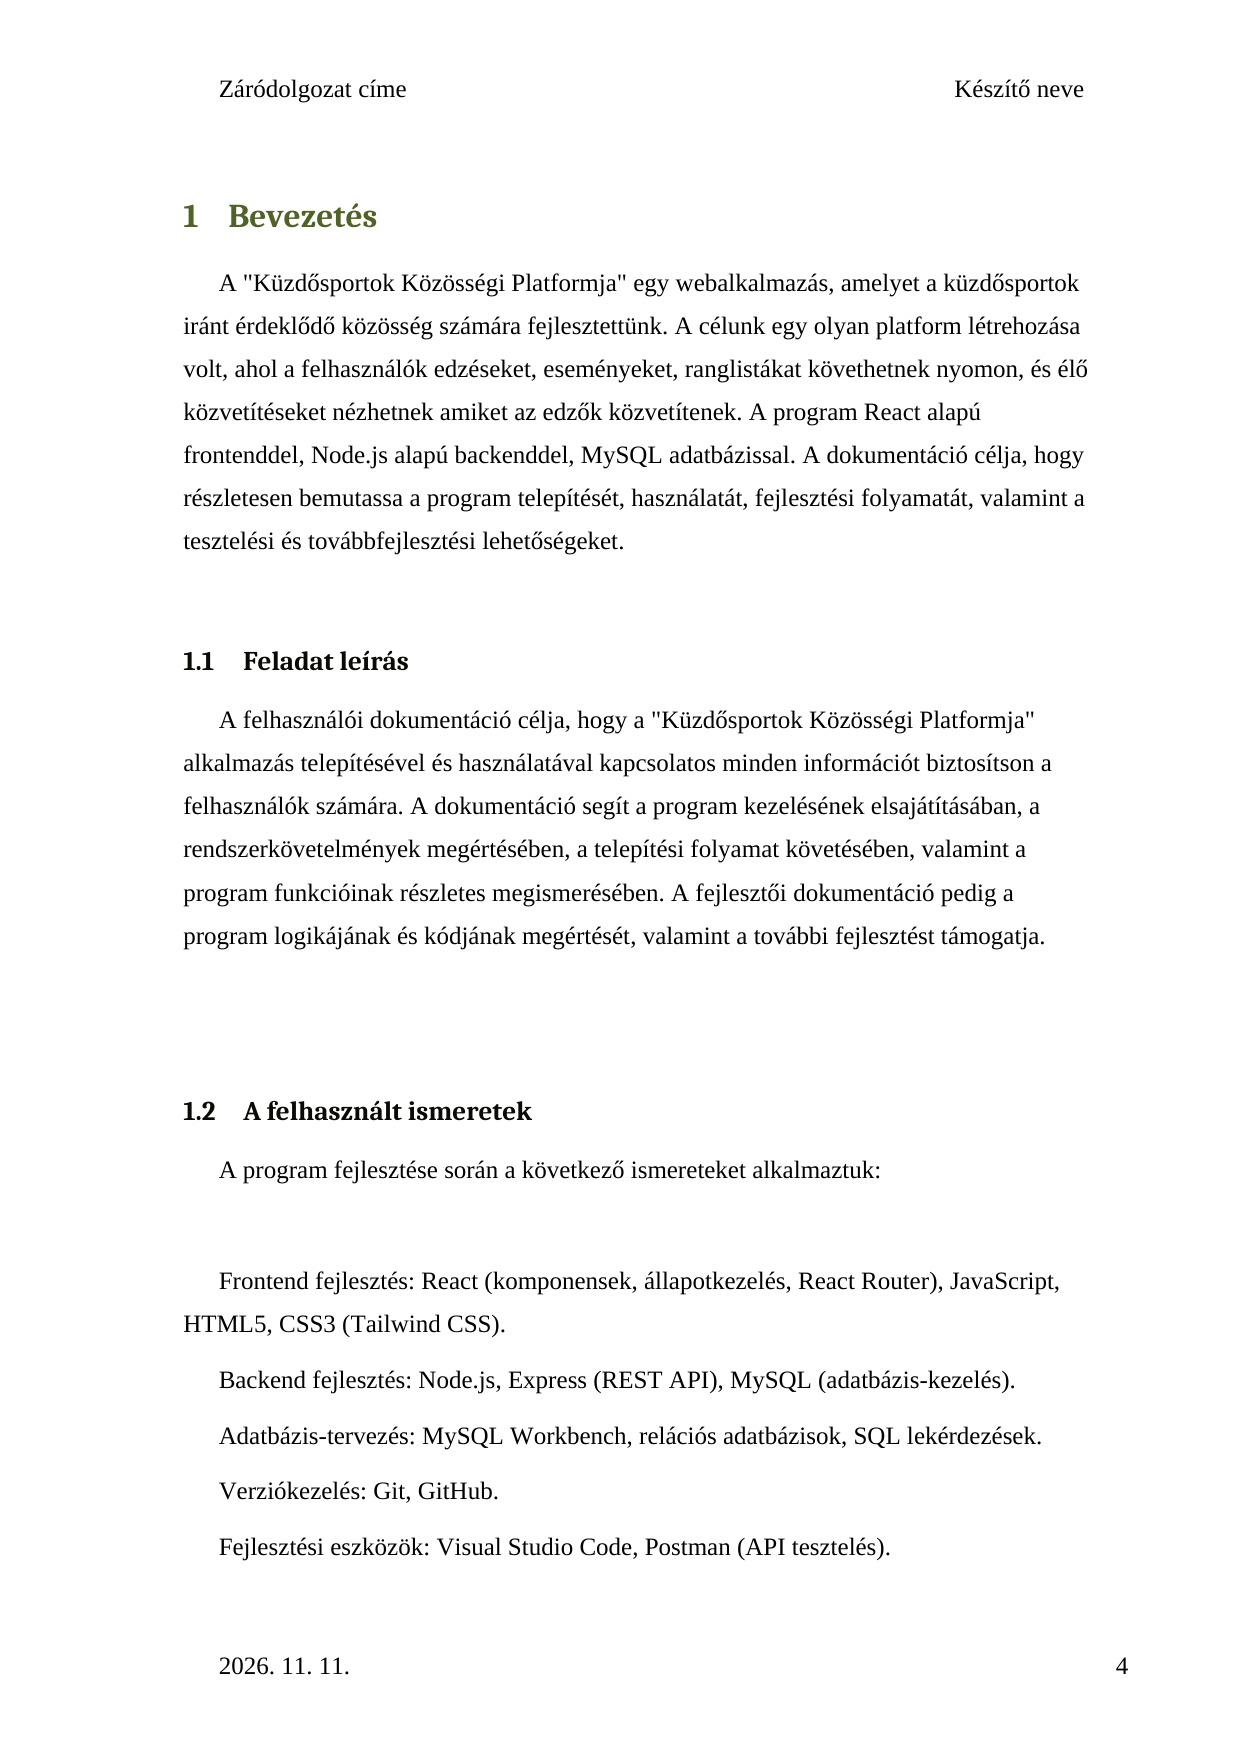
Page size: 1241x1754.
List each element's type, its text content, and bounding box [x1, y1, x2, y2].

text Adatbázis-tervezés: MySQL Workbench, relációs adatbázisok, SQL lekérdezések. [183, 1421, 1092, 1449]
text Verziókezelés: Git, GitHub. [183, 1476, 1092, 1505]
subtitle A felhasznált ismeretek [183, 1096, 1092, 1127]
text Frontend fejlesztés: React (komponensek, állapotkezelés, React Router), JavaScript, HTML5, CSS3 (Tailwind CSS). [183, 1266, 1092, 1338]
subtitle Bevezetés [183, 198, 1092, 236]
text Fejlesztési eszközök: Visual Studio Code, Postman (API tesztelés). [183, 1532, 1092, 1561]
text A program fejlesztése során a következő ismereteket alkalmaztuk: [183, 1155, 1092, 1184]
text A felhasználói dokumentáció célja, hogy a "Küzdősportok Közösségi Platformja" alkalmazás telepítésével és használatával kapcsolatos minden információt biztosítson a felhasználók számára. A dokumentáció segít a program kezelésének elsajátításában, a rendszerkövetelmények megértésében, a telepítési folyamat követésében, valamint a program funkcióinak részletes megismerésében. A fejlesztői dokumentáció pedig a program logikájának és kódjának megértését, valamint a további fejlesztést támogatja. [183, 705, 1092, 949]
text Backend fejlesztés: Node.js, Express (REST API), MySQL (adatbázis-kezelés). [183, 1365, 1092, 1394]
text A "Küzdősportok Közösségi Platformja" egy webalkalmazás, amelyet a küzdősportok iránt érdeklődő közösség számára fejlesztettünk. A célunk egy olyan platform létrehozása volt, ahol a felhasználók edzéseket, eseményeket, ranglistákat követhetnek nyomon, és élő közvetítéseket nézhetnek amiket az edzők közvetítenek. A program React alapú frontenddel, Node.js alapú backenddel, MySQL adatbázissal. A dokumentáció célja, hogy részletesen bemutassa a program telepítését, használatát, fejlesztési folyamatát, valamint a tesztelési és továbbfejlesztési lehetőségeket. [183, 268, 1092, 555]
subtitle Feladat leírás [183, 646, 1092, 677]
